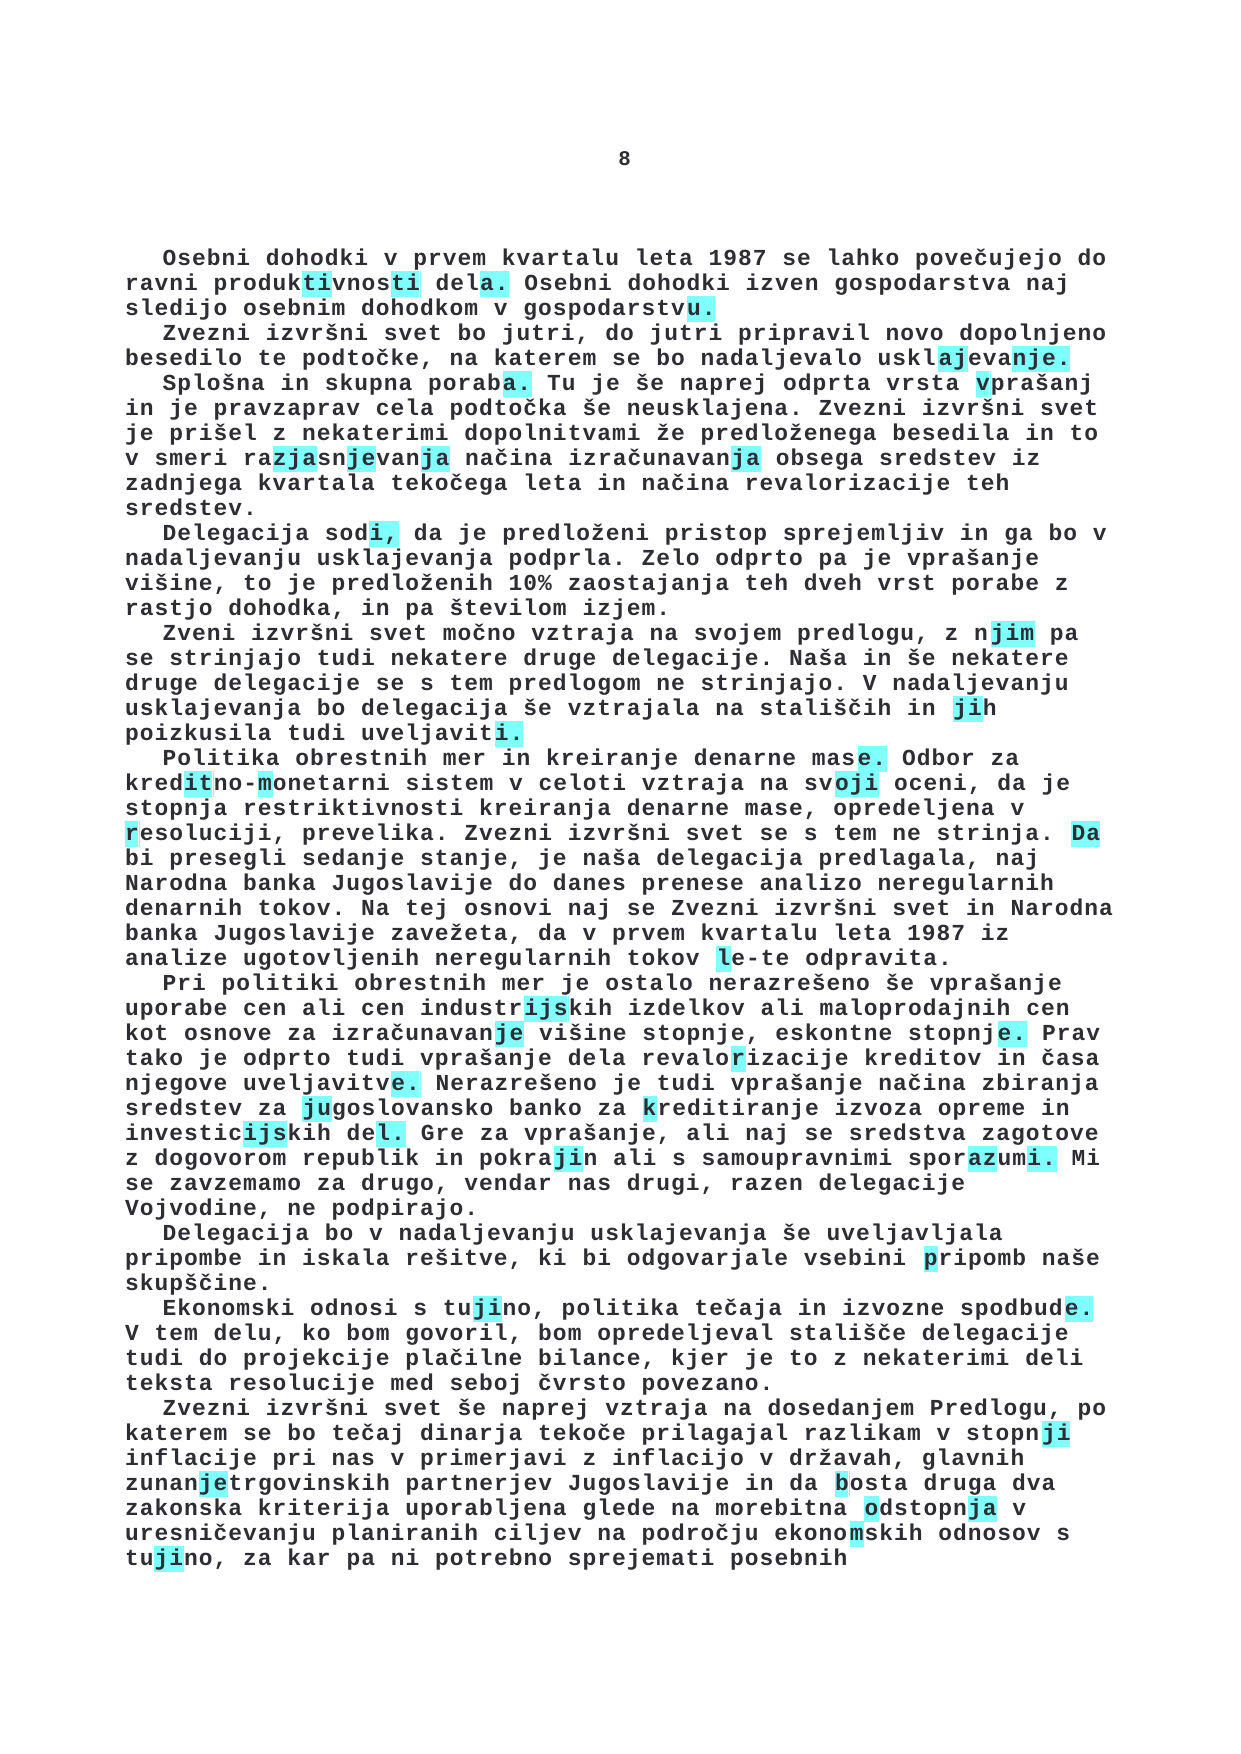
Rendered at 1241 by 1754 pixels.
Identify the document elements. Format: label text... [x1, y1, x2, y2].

text Ekonomski odnosi s tujino, politika tečaja in izvozne spodbude. V tem delu, ko bom govoril, bom opredeljeval stališče delegacije tudi do projekcije plačilne bilance, kjer je to z nekaterimi deli teksta resolucije med seboj čvrsto povezano. [125, 1295, 1118, 1395]
text Zveni izvršni svet močno vztraja na svojem predlogu, z njim pa se strinjajo tudi nekatere druge delegacije. Naša in še nekatere druge delegacije se s tem predlogom ne strinjajo. V nadaljevanju usklajevanja bo delegacija še vztrajala na stališčih in jih poizkusila tudi uveljaviti. [125, 620, 1118, 745]
text Osebni dohodki v prvem kvartalu leta 1987 se lahko povečujejo do ravni produktivnosti dela. Osebni dohodki izven gospodarstva naj sledijo osebnim dohodkom v gospodarstvu. [125, 245, 1118, 320]
text Delegacija sodi, da je predloženi pristop sprejemljiv in ga bo v nadaljevanju usklajevanja podprla. Zelo odprto pa je vprašanje višine, to je predloženih 10% zaostajanja teh dveh vrst porabe z rastjo dohodka, in pa številom izjem. [125, 520, 1118, 620]
text Pri politiki obrestnih mer je ostalo nerazrešeno še vprašanje uporabe cen ali cen industrijskih izdelkov ali maloprodajnih cen kot osnove za izračunavanje višine stopnje, eskontne stopnje. Prav tako je odprto tudi vprašanje dela revalorizacije kreditov in časa njegove uveljavitve. Nerazrešeno je tudi vprašanje načina zbiranja sredstev za jugoslovansko banko za kreditiranje izvoza opreme in investicijskih del. Gre za vprašanje, ali naj se sredstva zagotove z dogovorom republik in pokrajin ali s samoupravnimi sporazumi. Mi se zavzemamo za drugo, vendar nas drugi, razen delegacije Vojvodine, ne podpirajo. [125, 970, 1118, 1220]
text Politika obrestnih mer in kreiranje denarne mase. Odbor za kreditno-monetarni sistem v celoti vztraja na svoji oceni, da je stopnja restriktivnosti kreiranja denarne mase, opredeljena v resoluciji, prevelika. Zvezni izvršni svet se s tem ne strinja. Da bi presegli sedanje stanje, je naša delegacija predlagala, naj Narodna banka Jugoslavije do danes prenese analizo neregularnih denarnih tokov. Na tej osnovi naj se Zvezni izvršni svet in Narodna banka Jugoslavije zavežeta, da v prvem kvartalu leta 1987 iz analize ugotovljenih neregularnih tokov le-te odpravita. [125, 745, 1118, 970]
text Delegacija bo v nadaljevanju usklajevanja še uveljavljala pripombe in iskala rešitve, ki bi odgovarjale vsebini pripomb naše skupščine. [125, 1220, 1118, 1295]
text Zvezni izvršni svet bo jutri, do jutri pripravil novo dopolnjeno besedilo te podtočke, na katerem se bo nadaljevalo usklajevanje. [125, 320, 1118, 370]
text Splošna in skupna poraba. Tu je še naprej odprta vrsta vprašanj in je pravzaprav cela podtočka še neusklajena. Zvezni izvršni svet je prišel z nekaterimi dopolnitvami že predloženega besedila in to v smeri razjasnjevanja načina izračunavanja obsega sredstev iz zadnjega kvartala tekočega leta in načina revalorizacije teh sredstev. [125, 370, 1118, 520]
